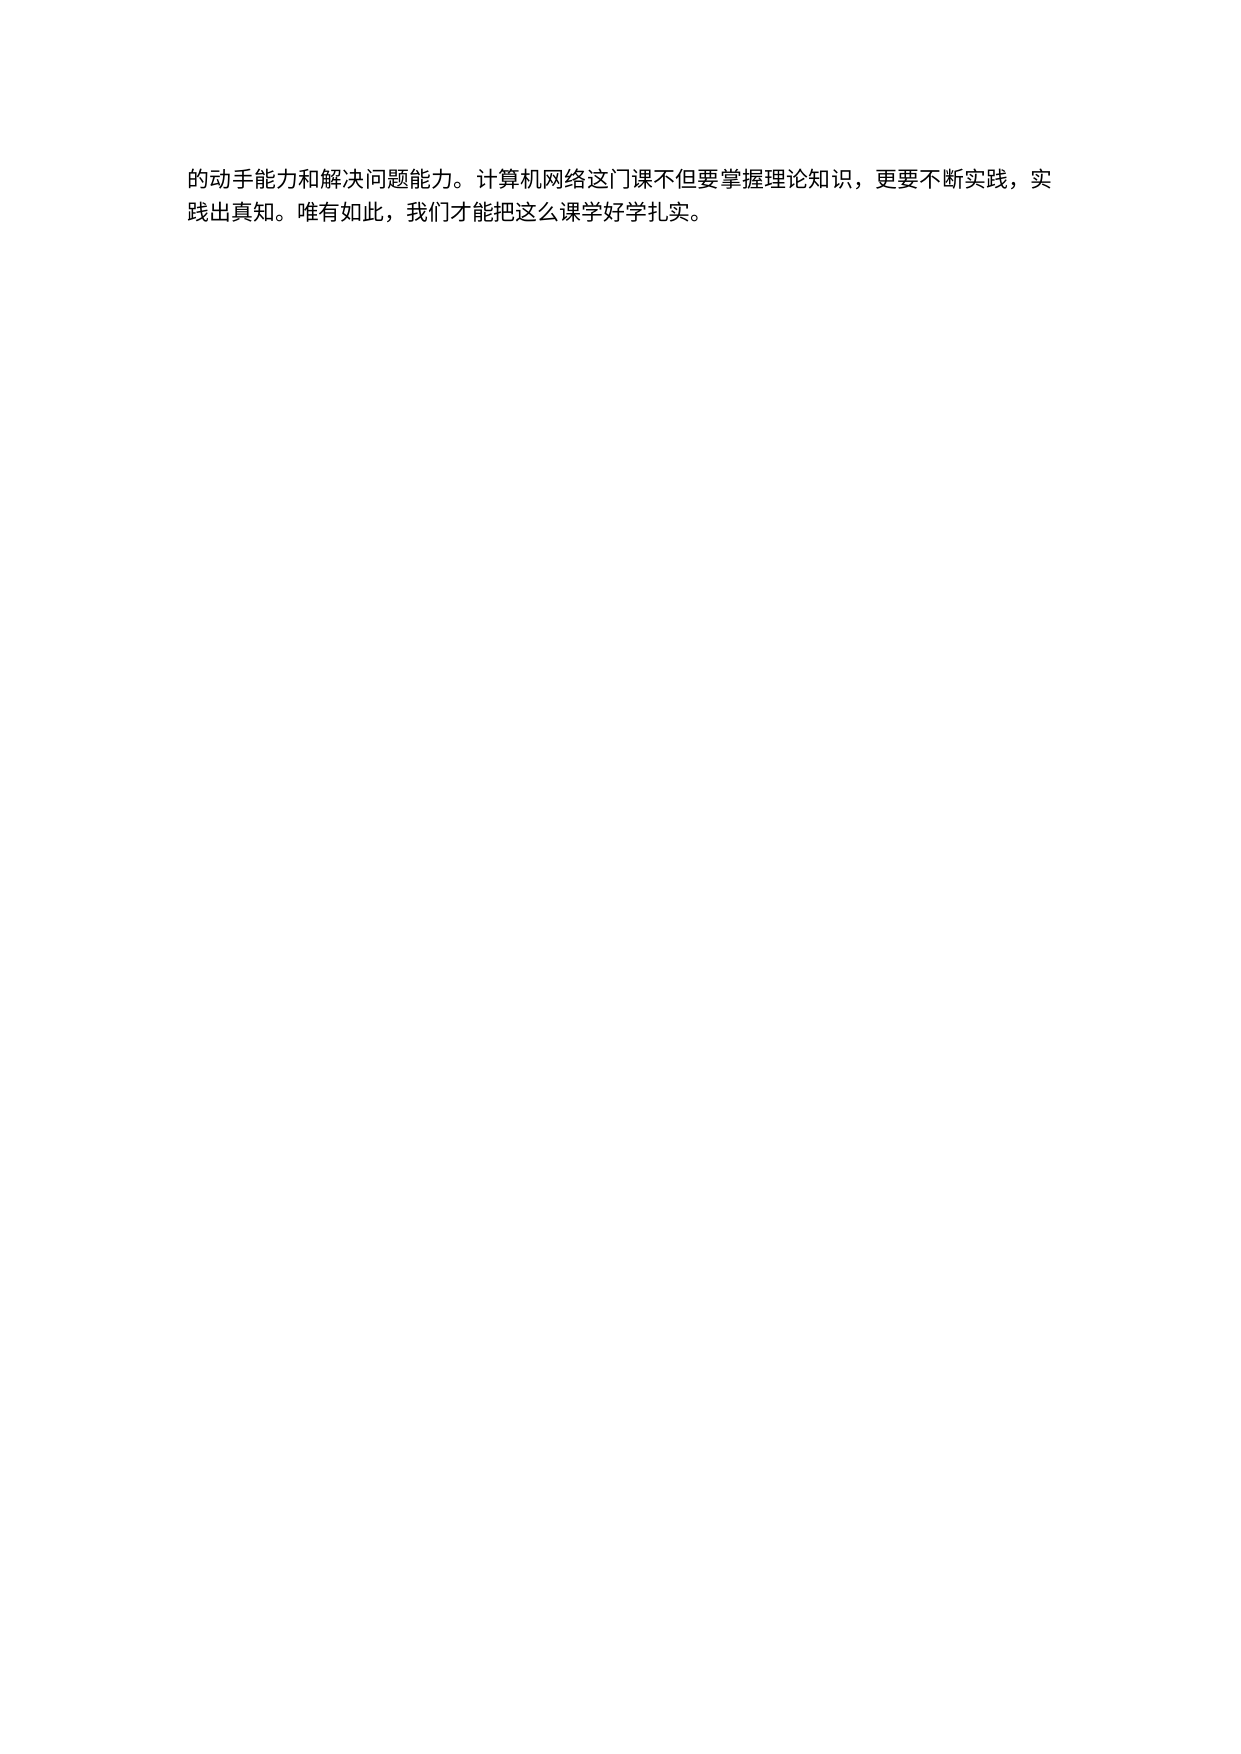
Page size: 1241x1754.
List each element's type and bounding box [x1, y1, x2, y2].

list [187, 162, 1053, 227]
